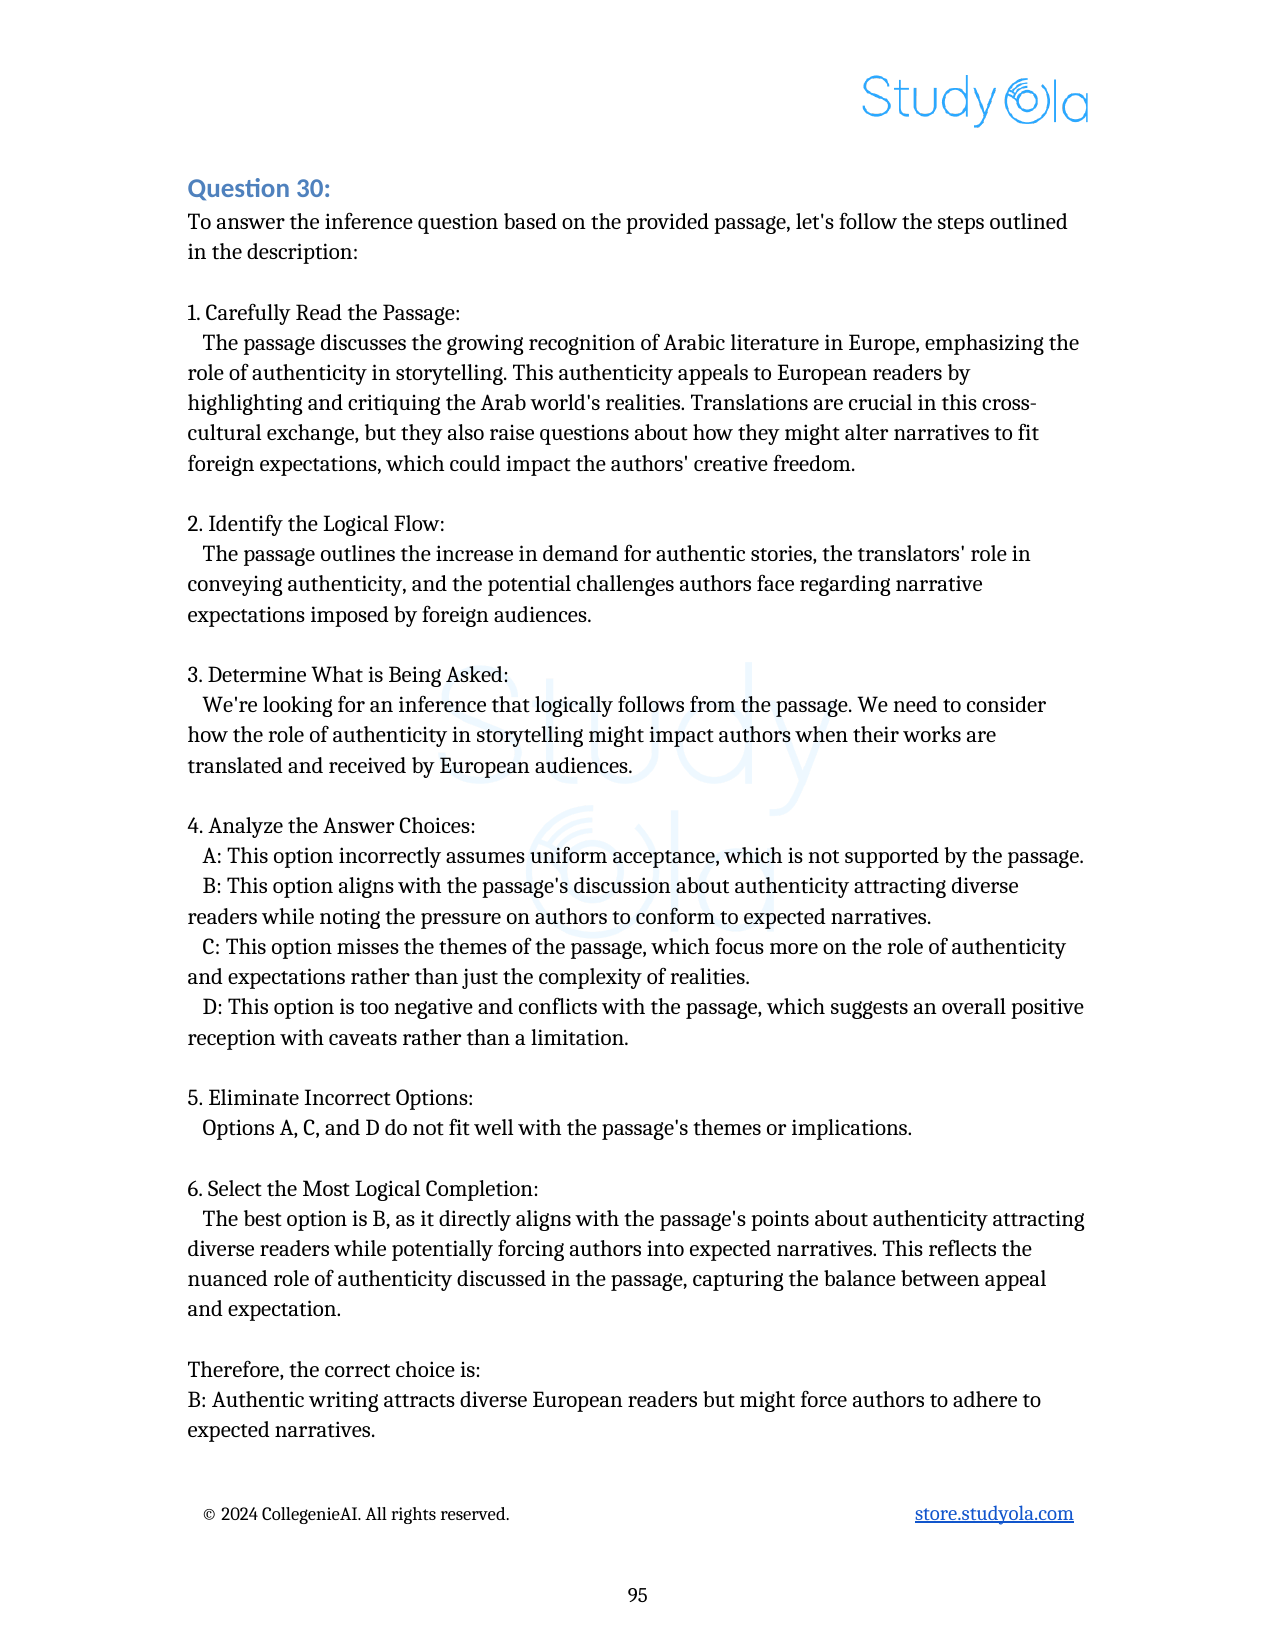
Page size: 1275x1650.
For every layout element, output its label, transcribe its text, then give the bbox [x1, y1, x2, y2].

picture [187, 163, 1088, 1437]
picture [862, 75, 1088, 128]
subtitle Question 30: [187, 171, 1087, 204]
